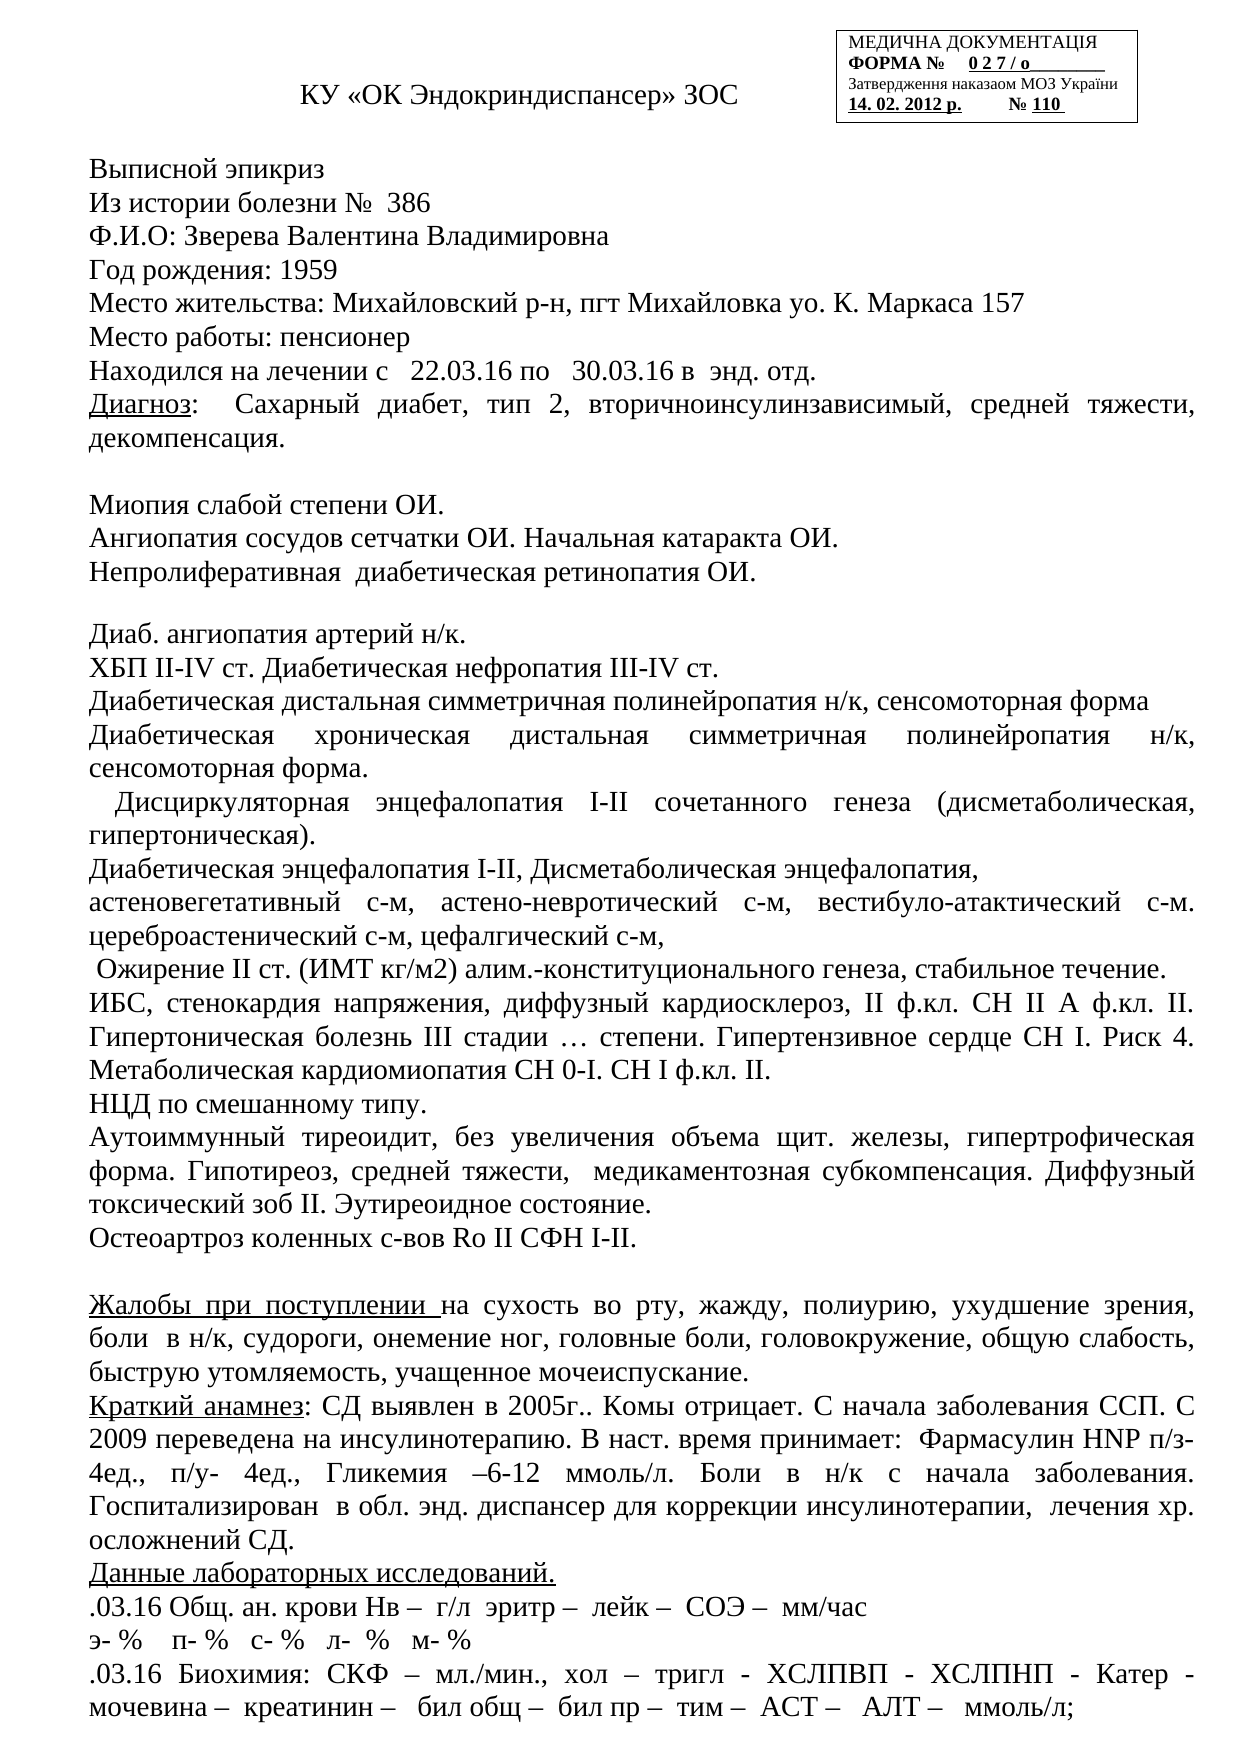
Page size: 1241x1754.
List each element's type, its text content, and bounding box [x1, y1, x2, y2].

text Ангиопатия сосудов сетчатки ОИ. Начальная катаракта ОИ. [89, 520, 1196, 554]
text Жалобы при поступлении на сухость во рту, жажду, полиурию, ухудшение зрения, боли в н/к, судороги, онемение ног, головные боли, головокружение, общую слабость, быструю утомляемость, учащенное мочеиспускание. [89, 1287, 1196, 1388]
text э- % п- % с- % л- % м- % [89, 1622, 1196, 1656]
text Аутоиммунный тиреоидит, без увеличения объема щит. железы, гипертрофическая форма. Гипотиреоз, средней тяжести, медикаментозная субкомпенсация. Диффузный токсический зоб II. Эутиреоидное состояние. [89, 1119, 1196, 1220]
text Данные лабораторных исследований. [89, 1555, 1196, 1589]
text Находился на лечении с 22.03.16 по 30.03.16 в энд. отд. [89, 353, 1196, 386]
text ИБС, стенокардия напряжения, диффузный кардиосклероз, II ф.кл. СН II А ф.кл. II. Гипертоническая болезнь III стадии … степени. Гипертензивное сердце СН I. Риск 4. Метаболическая кардиомиопатия СН 0-I. СН I ф.кл. II. [89, 985, 1196, 1086]
text Остеоартроз коленных с-вов Rо II СФН I-II. [89, 1220, 1196, 1253]
text Дисциркуляторная энцефалопатия I-II сочетанного генеза (дисметаболическая, гипертоническая). [89, 784, 1196, 851]
text Год рождения: 1959 [89, 252, 1196, 286]
text Диагноз: Сахарный диабет, тип 2, вторичноинсулинзависимый, средней тяжести, декомпенсация. [89, 386, 1196, 453]
text Место жительства: Михайловский р-н, пгт Михайловка уо. К. Маркаса 157 [89, 286, 1196, 319]
text ХБП II-IV ст. Диабетическая нефропатия III-IV ст. [89, 650, 1196, 683]
text Непролиферативная диабетическая ретинопатия ОИ. [89, 554, 1196, 587]
text Краткий анамнез: СД выявлен в 2005г.. Комы отрицает. С начала заболевания ССП. С 2009 переведена на инсулинотерапию. В наст. время принимает: Фармасулин НNР п/з- 4ед., п/у- 4ед., Гликемия –6-12 ммоль/л. Боли в н/к с начала заболевания. Госпитализирован в обл. энд. диспансер для коррекции инсулинотерапии, лечения хр. осложнений СД. [89, 1388, 1196, 1555]
text Диабетическая хроническая дистальная симметричная полинейропатия н/к, сенсомоторная форма. [89, 717, 1196, 784]
subtitle Ф.И.О: Зверева Валентина Владимировна [89, 218, 1196, 252]
text Ожирение II ст. (ИМТ кг/м2) алим.-конституционального генеза, стабильное течение. [89, 952, 1196, 985]
text НЦД по смешанному типу. [89, 1086, 1196, 1119]
text .03.16 Биохимия: СКФ – мл./мин., хол – тригл - ХСЛПВП - ХСЛПНП - Катер - мочевина – креатинин – бил общ – бил пр – тим – АСТ – АЛТ – ммоль/л; [89, 1656, 1196, 1723]
text Диабетическая дистальная симметричная полинейропатия н/к, сенсомоторная форма [89, 683, 1196, 717]
subtitle Выписной эпикриз [89, 151, 1202, 185]
subtitle Из истории болезни № 386 [89, 185, 1196, 218]
text Диаб. ангиопатия артерий н/к. [89, 616, 1196, 650]
text Диабетическая энцефалопатия I-II, Дисметаболическая энцефалопатия, [89, 851, 1196, 884]
text Миопия слабой степени ОИ. [89, 487, 1196, 520]
text .03.16 Общ. ан. крови Нв – г/л эритр – лейк – СОЭ – мм/час [89, 1589, 1196, 1622]
text астеновегетативный с-м, астено-невротический с-м, вестибуло-атактический с-м. цереброастенический с-м, цефалгический с-м, [89, 884, 1196, 952]
text Место работы: пенсионер [89, 319, 1196, 353]
